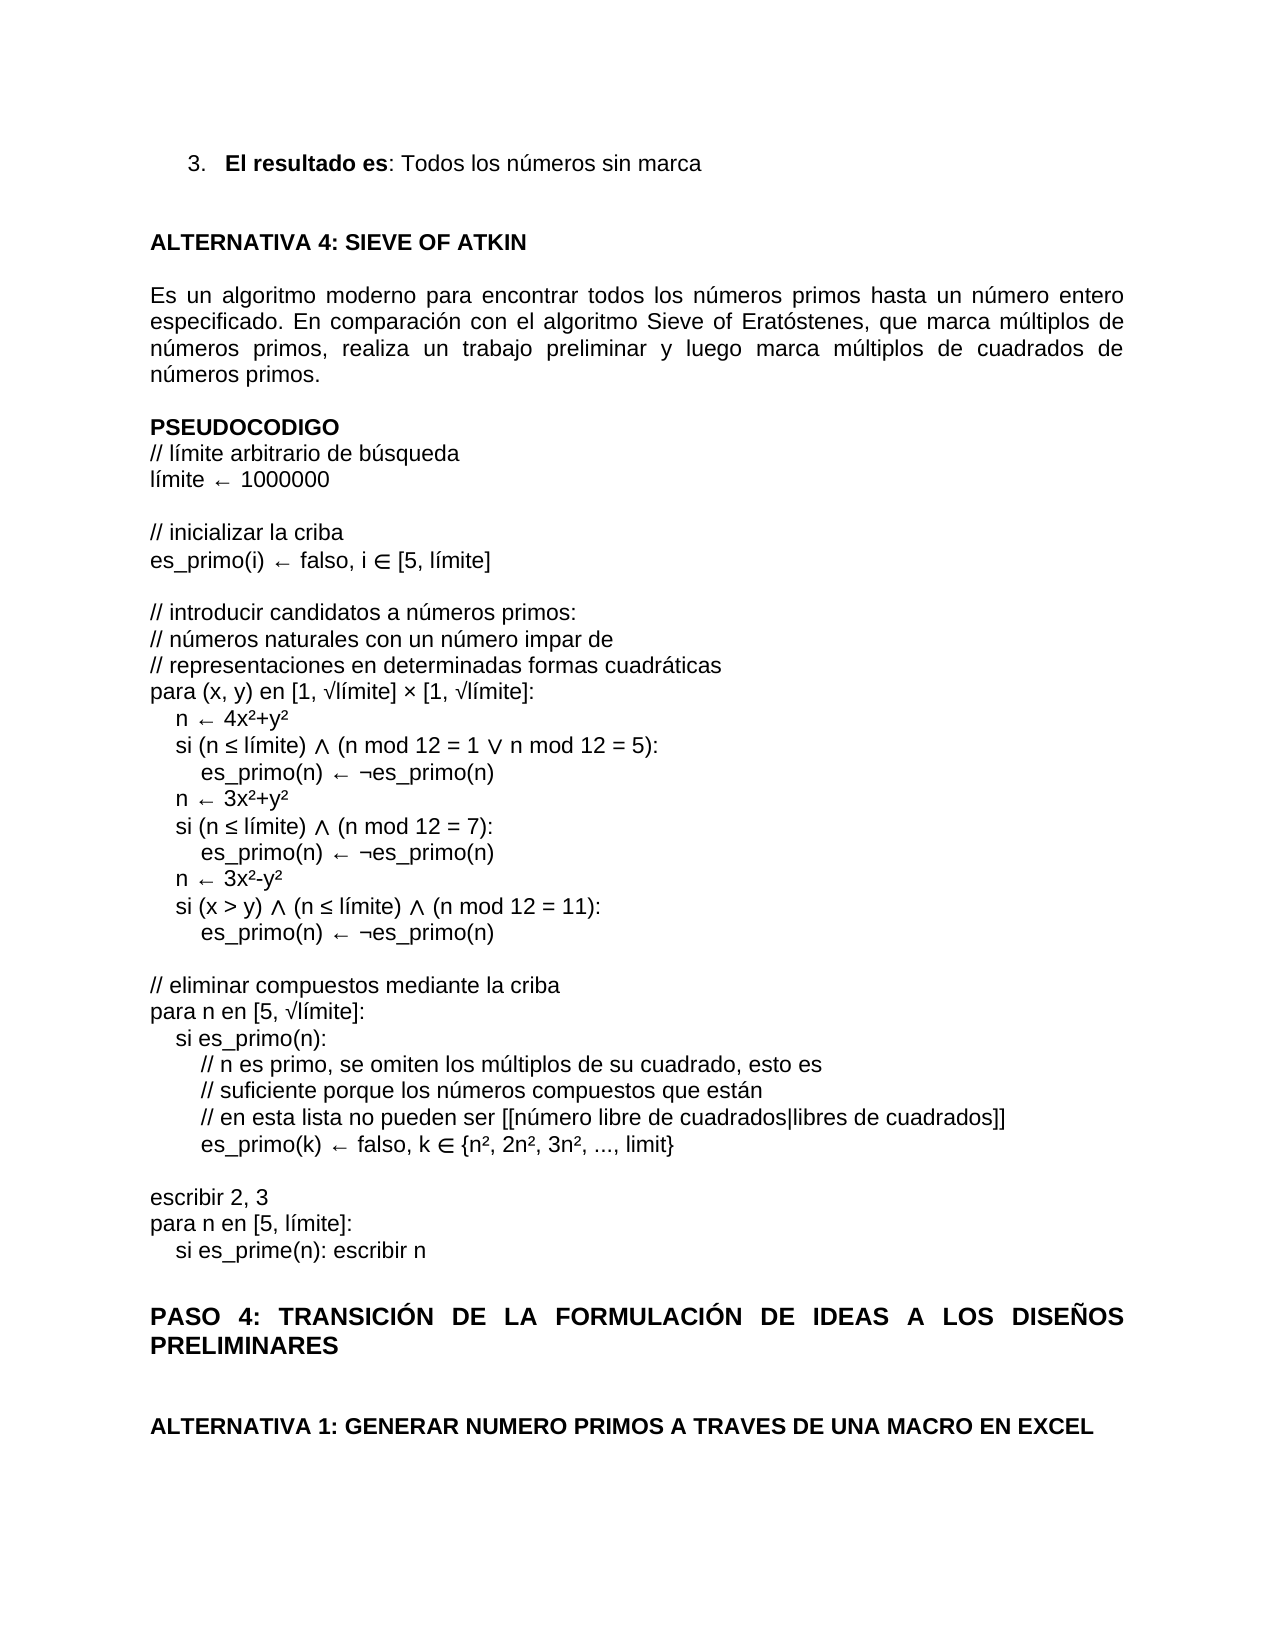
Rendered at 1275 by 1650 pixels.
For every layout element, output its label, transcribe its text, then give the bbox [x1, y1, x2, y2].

text // en esta lista no pueden ser [[número libre de cuadrados|libres de cuadrados]] [150, 1104, 1125, 1130]
text si es_prime(n): escribir n [150, 1237, 1125, 1263]
text para n en [5, √límite]: [150, 998, 1125, 1025]
text // inicializar la criba [150, 519, 1125, 545]
text // representaciones en determinadas formas cuadráticas [150, 652, 1125, 678]
text // n es primo, se omiten los múltiplos de su cuadrado, esto es [150, 1051, 1125, 1077]
text ALTERNATIVA 1: GENERAR NUMERO PRIMOS A TRAVES DE UNA MACRO EN EXCEL [150, 1413, 1125, 1439]
text // números naturales con un número impar de [150, 626, 1125, 652]
text es_primo(n) ← ¬es_primo(n) [150, 919, 1125, 946]
text n ← 3x²-y² [150, 865, 1125, 892]
text para (x, y) en [1, √límite] × [1, √límite]: [150, 678, 1125, 705]
text n ← 4x²+y² [150, 705, 1125, 731]
text // suficiente porque los números compuestos que están [150, 1077, 1125, 1104]
text PASO 4: TRANSICIÓN DE LA FORMULACIÓN DE IDEAS A LOS DISEÑOS PRELIMINARES [150, 1302, 1125, 1359]
text PSEUDOCODIGO [150, 413, 1125, 440]
text es_primo(i) ← falso, i ∈ [5, límite] [150, 545, 1125, 573]
text es_primo(n) ← ¬es_primo(n) [150, 759, 1125, 785]
text es_primo(n) ← ¬es_primo(n) [150, 839, 1125, 865]
text // introducir candidatos a números primos: [150, 599, 1125, 626]
text para n en [5, límite]: [150, 1210, 1125, 1237]
text es_primo(k) ← falso, k ∈ {n², 2n², 3n², ..., limit} [150, 1130, 1125, 1158]
text límite ← 1000000 [150, 466, 1125, 493]
text si (x > y) ∧ (n ≤ límite) ∧ (n mod 12 = 11): [150, 892, 1125, 919]
text // límite arbitrario de búsqueda [150, 440, 1125, 466]
text si es_primo(n): [150, 1025, 1125, 1051]
text ALTERNATIVA 4: SIEVE OF ATKIN [150, 229, 1125, 255]
text n ← 3x²+y² [150, 785, 1125, 811]
text // eliminar compuestos mediante la criba [150, 972, 1125, 998]
text si (n ≤ límite) ∧ (n mod 12 = 7): [150, 811, 1125, 839]
list El resultado es: Todos los números sin marca [187, 150, 1125, 176]
text Es un algoritmo moderno para encontrar todos los números primos hasta un número entero especificado. En comparación con el algoritmo Sieve of Eratóstenes, que marca múltiplos de números primos, realiza un trabajo preliminar y luego marca múltiplos de cuadrados de números primos. [150, 282, 1125, 387]
text escribir 2, 3 [150, 1184, 1125, 1210]
text si (n ≤ límite) ∧ (n mod 12 = 1 ∨ n mod 12 = 5): [150, 731, 1125, 759]
